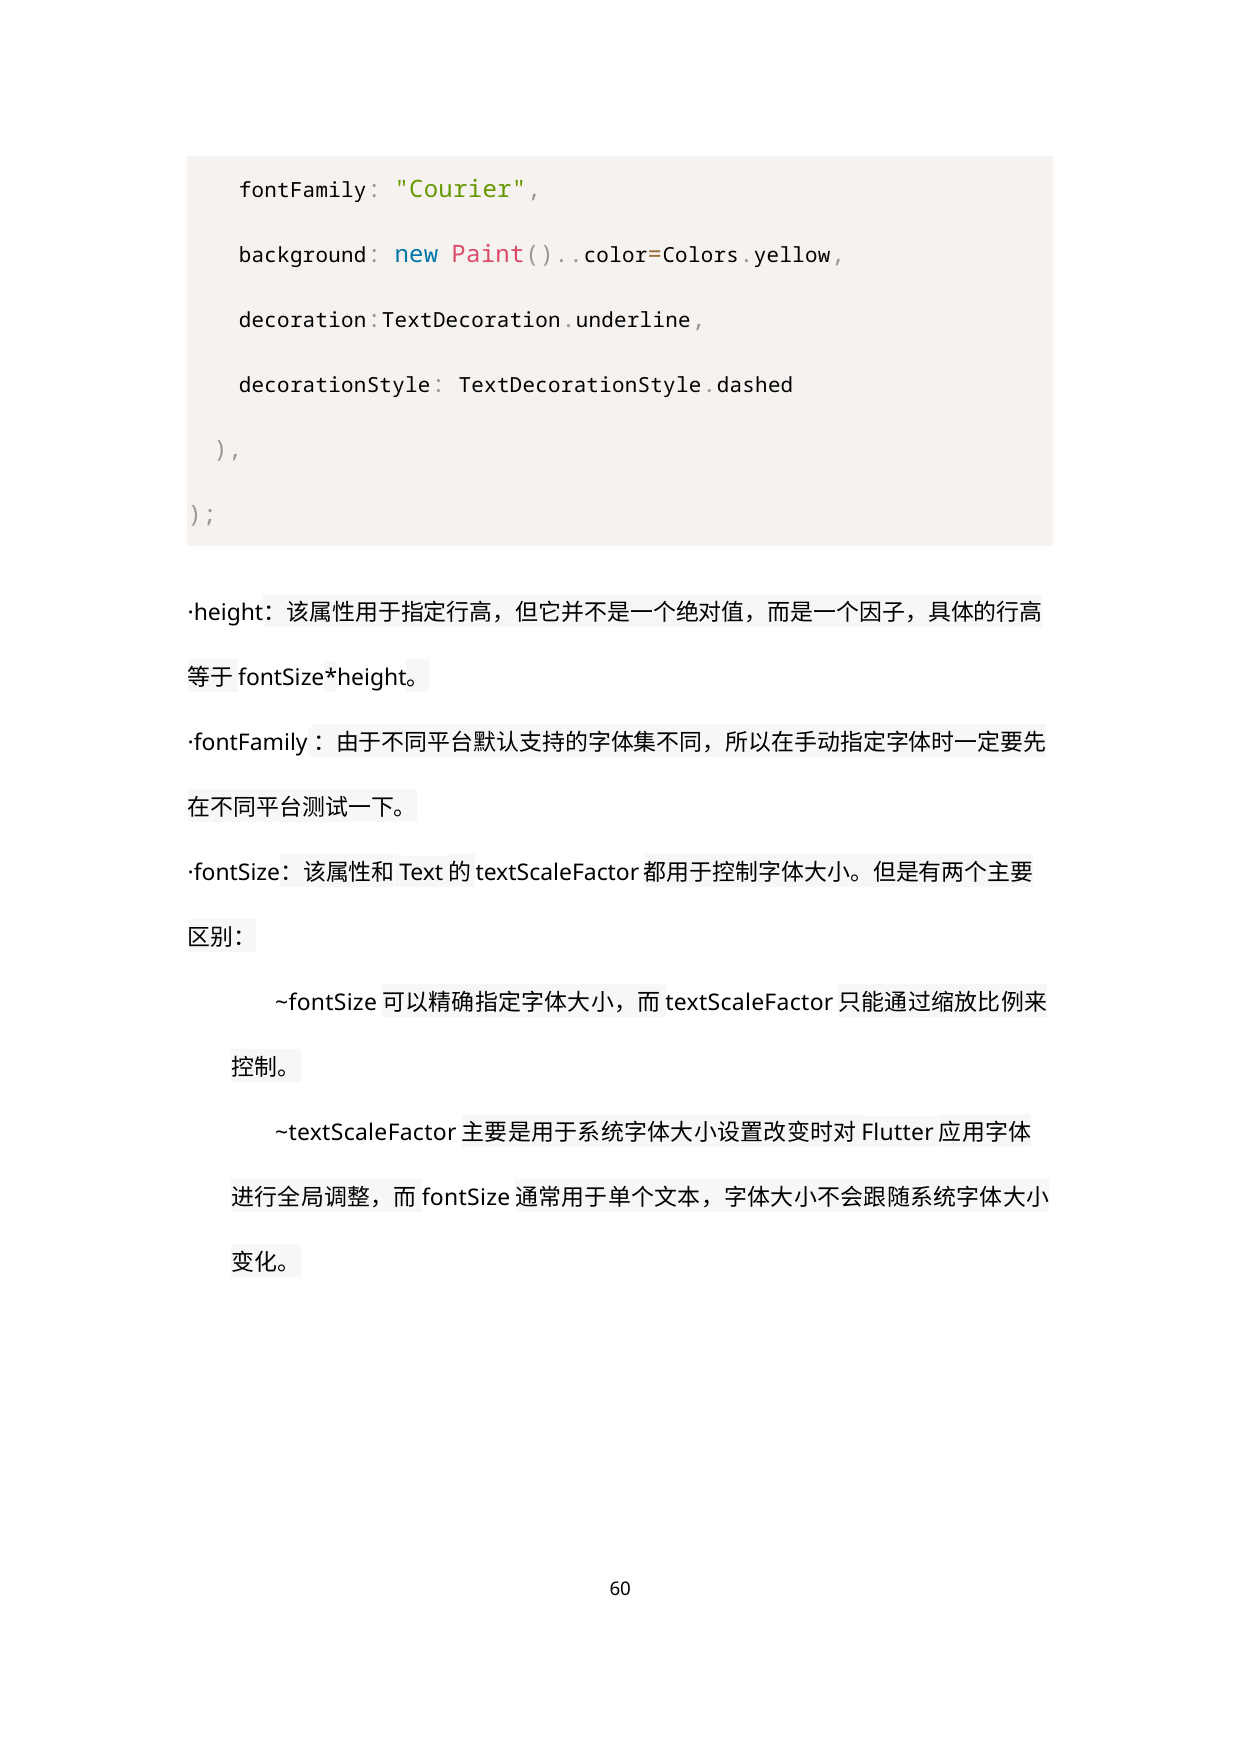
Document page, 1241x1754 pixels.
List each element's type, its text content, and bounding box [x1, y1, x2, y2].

text ~textScaleFactor主要是用于系统字体大小设置改变时对Flutter应用字体进行全局调整，而fontSize通常用于单个文本，字体大小不会跟随系统字体大小变化。 [231, 1098, 1053, 1293]
text ·height：该属性用于指定行高，但它并不是一个绝对值，而是一个因子，具体的行高等于fontSize*height。 [187, 578, 1053, 708]
text ·fontFamily ：由于不同平台默认支持的字体集不同，所以在手动指定字体时一定要先在不同平台测试一下。 [187, 708, 1053, 838]
text ); [187, 481, 1053, 546]
text fontFamily: "Courier", [187, 156, 1053, 221]
text ·fontSize：该属性和Text的textScaleFactor都用于控制字体大小。但是有两个主要区别： [187, 838, 1053, 968]
text ~fontSize可以精确指定字体大小，而textScaleFactor只能通过缩放比例来控制。 [231, 968, 1053, 1098]
text ), [187, 416, 1053, 481]
text background: new Paint()..color=Colors.yellow, [187, 221, 1053, 286]
text decorationStyle: TextDecorationStyle.dashed [187, 351, 1053, 416]
text decoration:TextDecoration.underline, [187, 286, 1053, 351]
